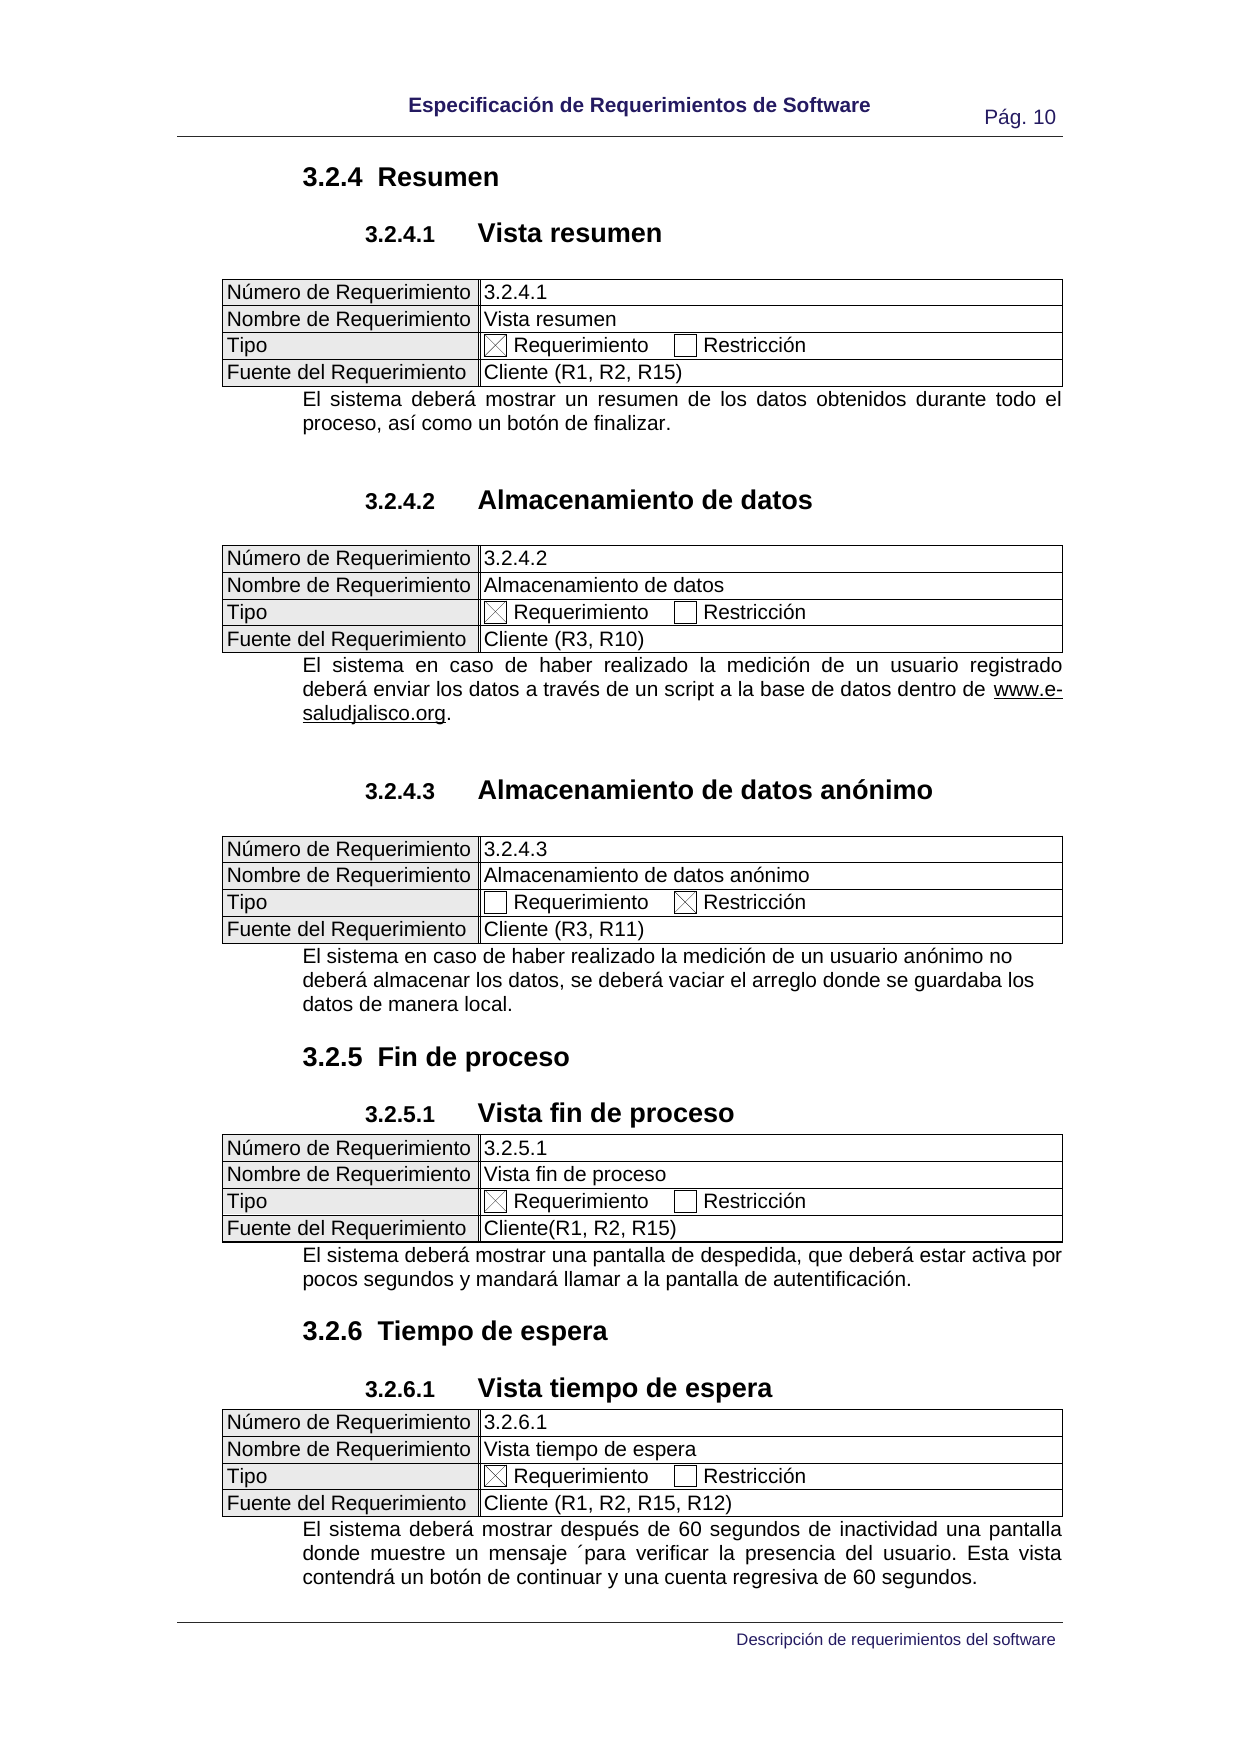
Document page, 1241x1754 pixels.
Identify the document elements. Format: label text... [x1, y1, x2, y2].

table_cell Cliente (R3, R11) [481, 917, 1062, 943]
table_header Número de Requerimiento [223, 280, 478, 305]
table_cell Fuente del Requerimiento [223, 1490, 478, 1516]
subtitle Fin de proceso [302, 1041, 1063, 1072]
table_cell Nombre de Requerimiento [223, 1162, 478, 1188]
table_cell Nombre de Requerimiento [223, 863, 478, 889]
table_cell Requerimiento [481, 600, 666, 625]
text El sistema deberá mostrar un resumen de los datos obtenidos durante todo el proceso, así como un botón de finalizar. [302, 387, 1063, 435]
table_cell Cliente (R3, R10) [481, 626, 1062, 652]
table_cell Requerimiento [481, 333, 666, 359]
table_cell Almacenamiento de datos anónimo [481, 863, 1062, 889]
table_cell Cliente (R1, R2, R15) [481, 360, 1062, 386]
table_cell Tipo [223, 890, 478, 916]
table_cell Vista tiempo de espera [481, 1437, 1062, 1463]
subtitle Vista fin de proceso [365, 1097, 1063, 1128]
table_header 3.2.4.2 [481, 546, 1062, 572]
table_header Número de Requerimiento [223, 1135, 478, 1161]
text El sistema deberá mostrar una pantalla de despedida, que deberá estar activa por pocos segundos y mandará llamar a la pantalla de autentificación. [302, 1243, 1063, 1290]
table_cell Nombre de Requerimiento [223, 573, 478, 599]
table_header 3.2.5.1 [481, 1135, 1062, 1161]
table_cell Tipo [223, 1464, 478, 1489]
table_cell Requerimiento [481, 1464, 666, 1489]
table_cell Fuente del Requerimiento [223, 360, 478, 386]
table_cell Vista resumen [481, 306, 1062, 332]
subtitle Tiempo de espera [302, 1315, 1063, 1347]
table_header Número de Requerimiento [223, 1410, 478, 1436]
subtitle Resumen [302, 161, 1063, 192]
table_cell Restricción [666, 1189, 1062, 1214]
table_header 3.2.4.3 [481, 837, 1062, 862]
table_header Número de Requerimiento [223, 837, 478, 862]
text El sistema en caso de haber realizado la medición de un usuario anónimo no deberá almacenar los datos, se deberá vaciar el arreglo donde se guardaba los datos de manera local. [302, 944, 1063, 1016]
table_cell Cliente (R1, R2, R15, R12) [481, 1490, 1062, 1516]
subtitle Almacenamiento de datos anónimo [365, 774, 1063, 805]
table_cell Restricción [666, 600, 1062, 625]
table_cell Nombre de Requerimiento [223, 306, 478, 332]
table_cell Restricción [666, 333, 1062, 359]
table_cell Fuente del Requerimiento [223, 626, 478, 652]
table_cell Fuente del Requerimiento [223, 917, 478, 943]
table_cell Nombre de Requerimiento [223, 1437, 478, 1463]
table_cell Restricción [666, 890, 1062, 916]
table_cell Almacenamiento de datos [481, 573, 1062, 599]
table_cell Fuente del Requerimiento [223, 1216, 478, 1241]
table_cell Tipo [223, 600, 478, 625]
table_header 3.2.4.1 [481, 280, 1062, 305]
table_header Número de Requerimiento [223, 546, 478, 572]
table_cell Cliente(R1, R2, R15) [481, 1216, 1062, 1241]
table_cell Restricción [666, 1464, 1062, 1489]
subtitle Vista resumen [365, 217, 1063, 248]
table_cell Requerimiento [481, 1189, 666, 1214]
table_cell Vista fin de proceso [481, 1162, 1062, 1188]
table_cell Tipo [223, 1189, 478, 1214]
subtitle Almacenamiento de datos [365, 484, 1063, 515]
text El sistema en caso de haber realizado la medición de un usuario registrado deberá enviar los datos a través de un script a la base de datos dentro de www.e-saludjalisco.org. [302, 653, 1063, 725]
table_cell Tipo [223, 333, 478, 359]
text El sistema deberá mostrar después de 60 segundos de inactividad una pantalla donde muestre un mensaje ´para verificar la presencia del usuario. Esta vista contendrá un botón de continuar y una cuenta regresiva de 60 segundos. [302, 1517, 1063, 1589]
table_header 3.2.6.1 [481, 1410, 1062, 1436]
subtitle Vista tiempo de espera [365, 1372, 1063, 1403]
table_cell Requerimiento [481, 890, 666, 916]
